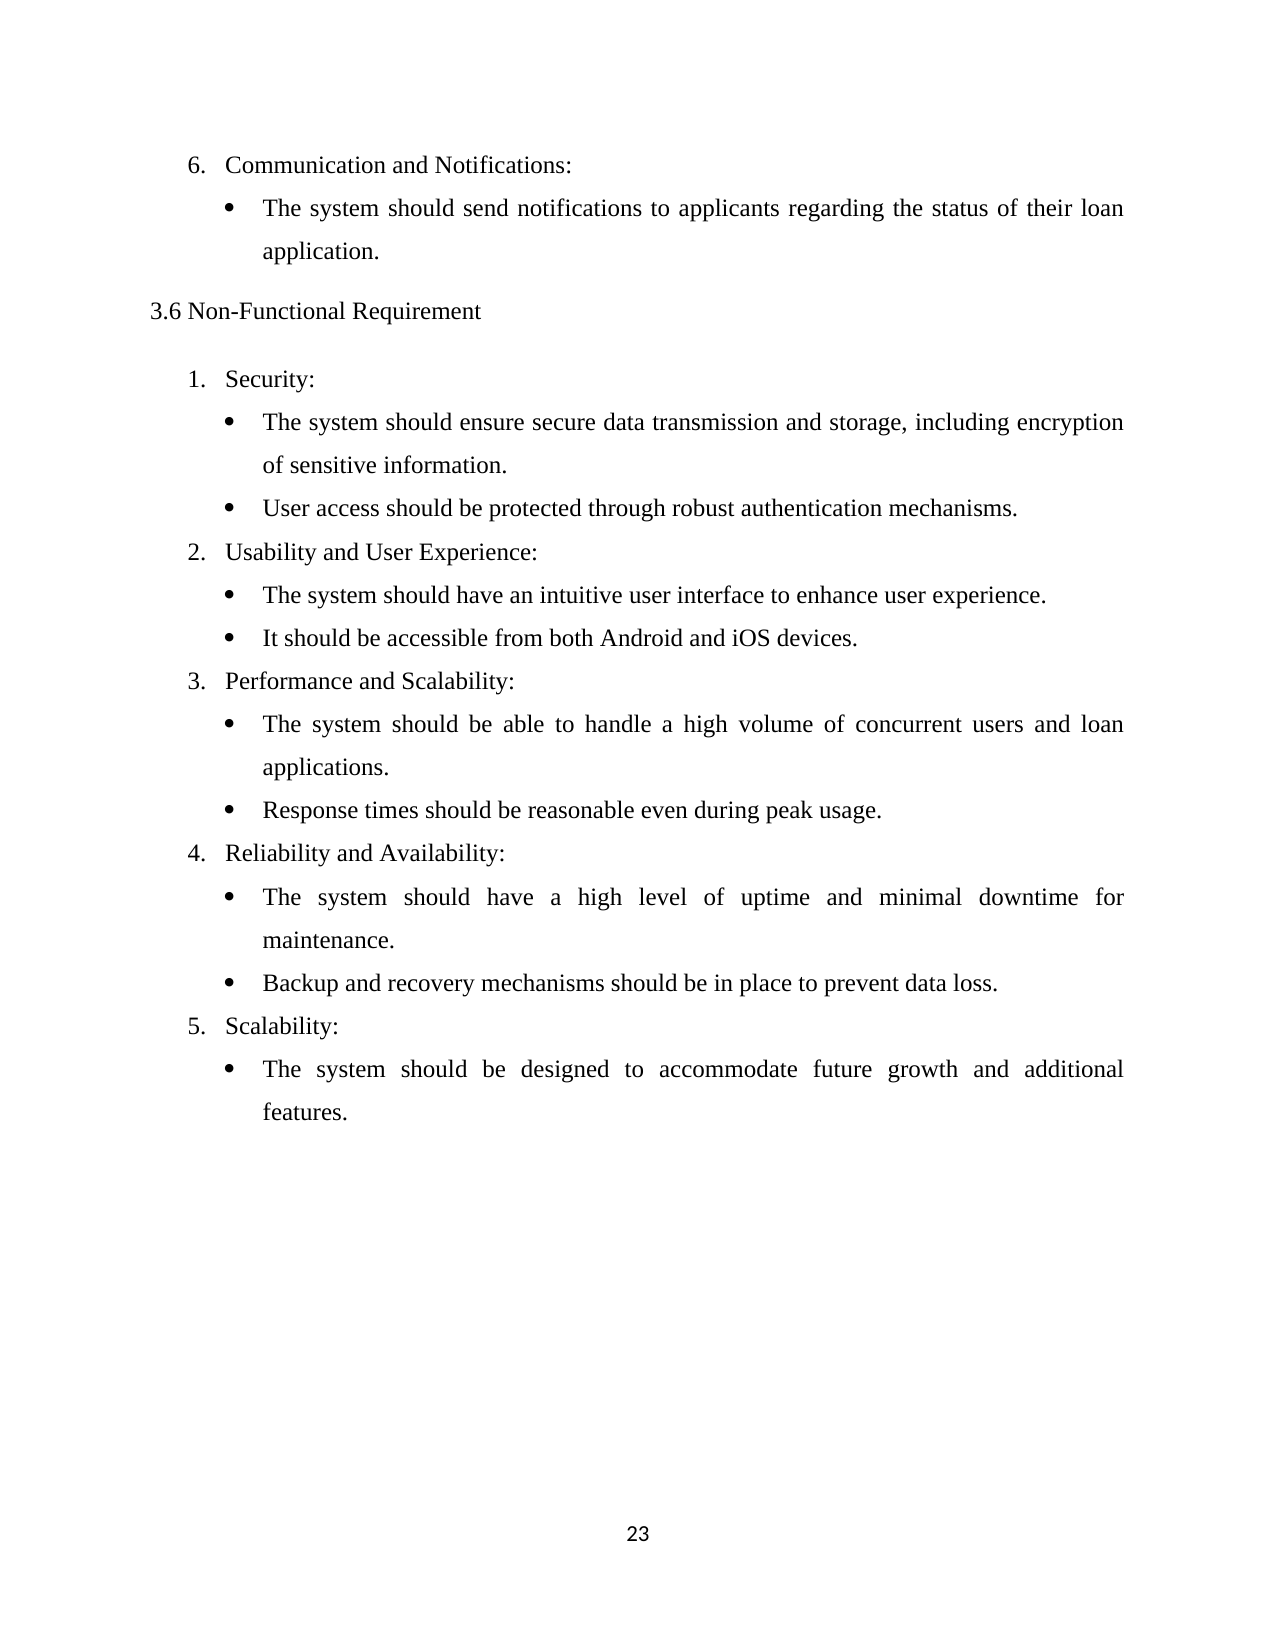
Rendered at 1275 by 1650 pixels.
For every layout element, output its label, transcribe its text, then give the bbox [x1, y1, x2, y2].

list It should be accessible from both Android and iOS devices. [225, 623, 1125, 652]
list The system should send notifications to applicants regarding the status of their loan application. [225, 193, 1125, 265]
list Reliability and Availability: [187, 838, 1125, 867]
list Backup and recovery mechanisms should be in place to prevent data loss. [225, 968, 1125, 997]
list Performance and Scalability: [187, 666, 1125, 695]
list User access should be protected through robust authentication mechanisms. [225, 493, 1125, 522]
list Usability and User Experience: [187, 537, 1125, 565]
list Communication and Notifications: [187, 150, 1125, 179]
list Scalability: [187, 1011, 1125, 1040]
list Response times should be reasonable even during peak usage. [225, 795, 1125, 824]
subtitle 3.6 Non-Functional Requirement [150, 296, 1125, 325]
list The system should ensure secure data transmission and storage, including encryption of sensitive information. [225, 407, 1125, 479]
list Security: [187, 364, 1125, 393]
list The system should be designed to accommodate future growth and additional features. [225, 1054, 1125, 1126]
list The system should have a high level of uptime and minimal downtime for maintenance. [225, 882, 1125, 953]
list The system should be able to handle a high volume of concurrent users and loan applications. [225, 709, 1125, 781]
list The system should have an intuitive user interface to enhance user experience. [225, 580, 1125, 608]
